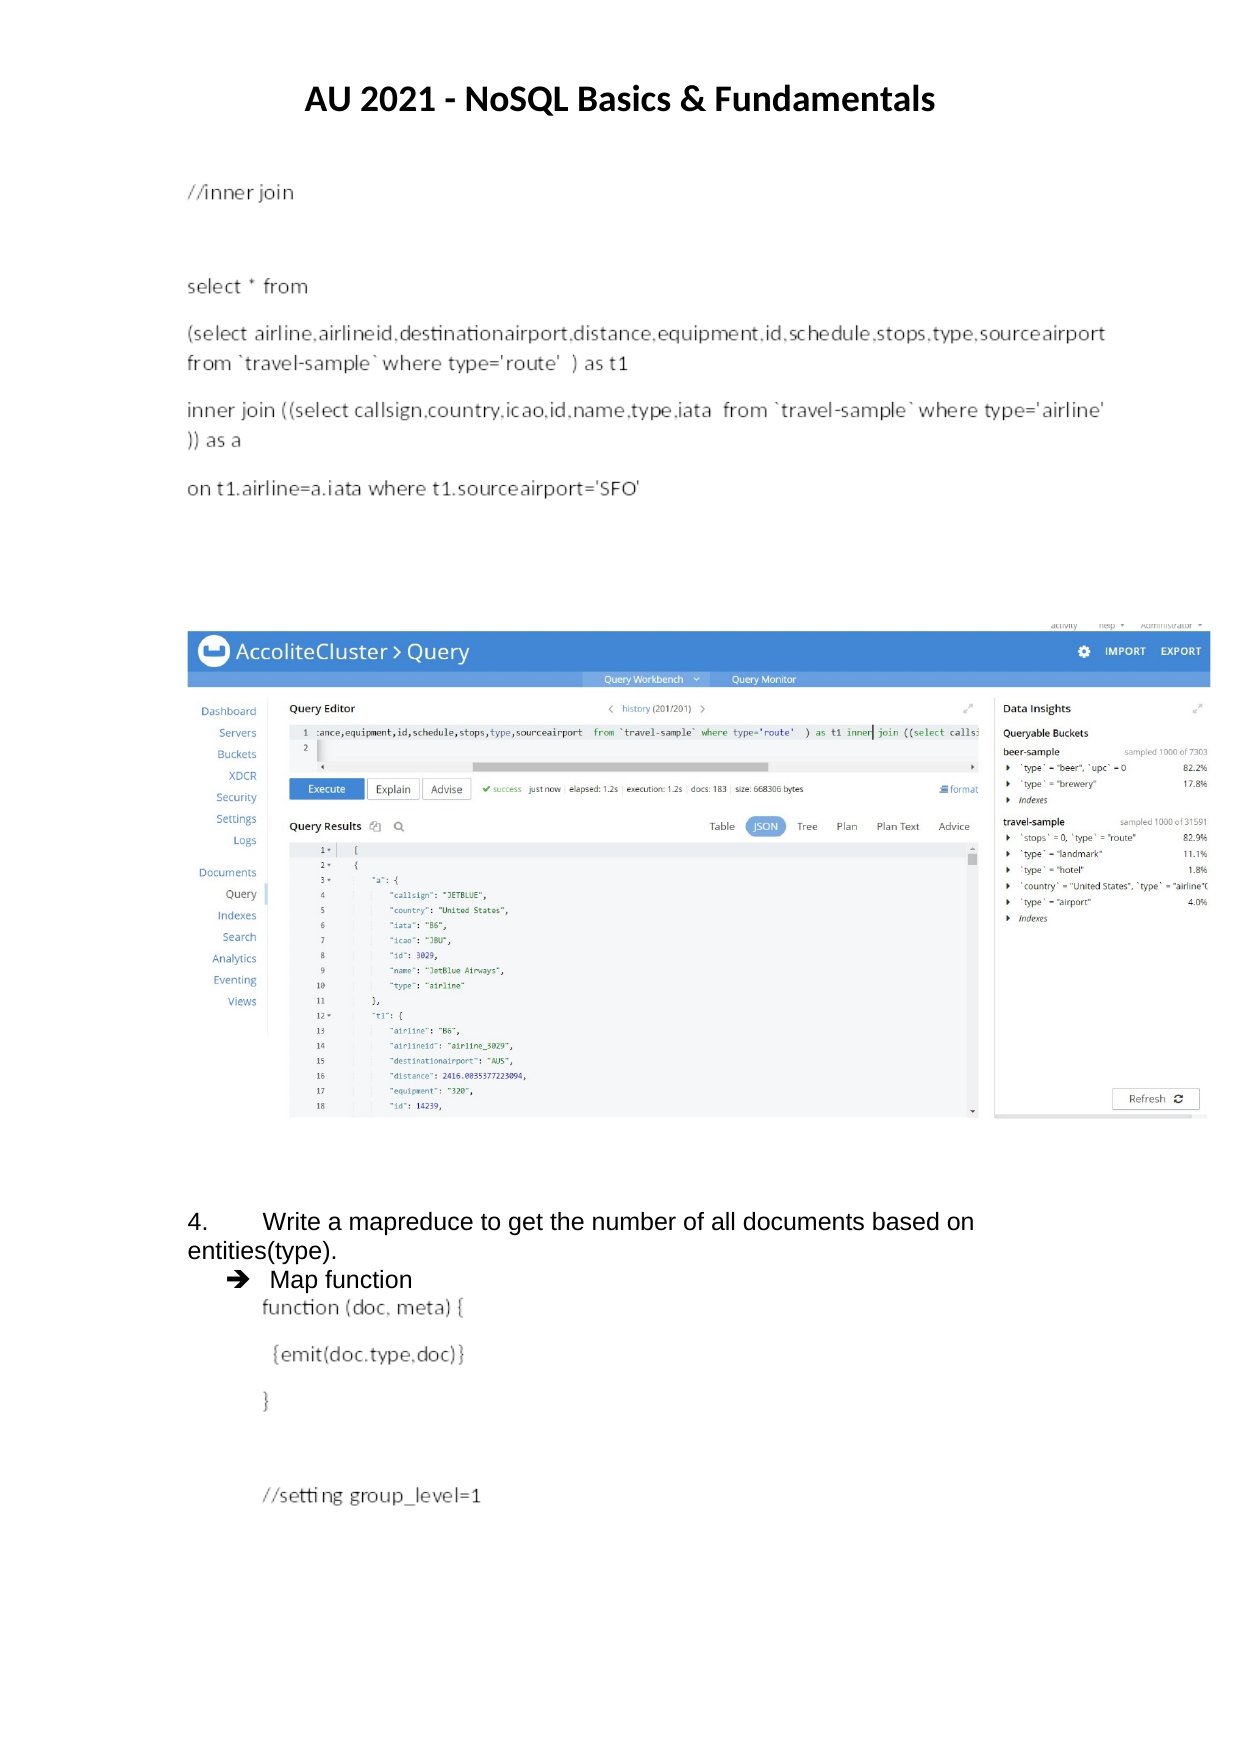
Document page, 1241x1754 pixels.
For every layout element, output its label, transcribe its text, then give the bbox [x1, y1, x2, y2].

list Write a mapreduce to get the number of all documents based on entities(type). [187, 1207, 1053, 1265]
list Map function [225, 1265, 1053, 1293]
picture [187, 624, 1211, 1121]
